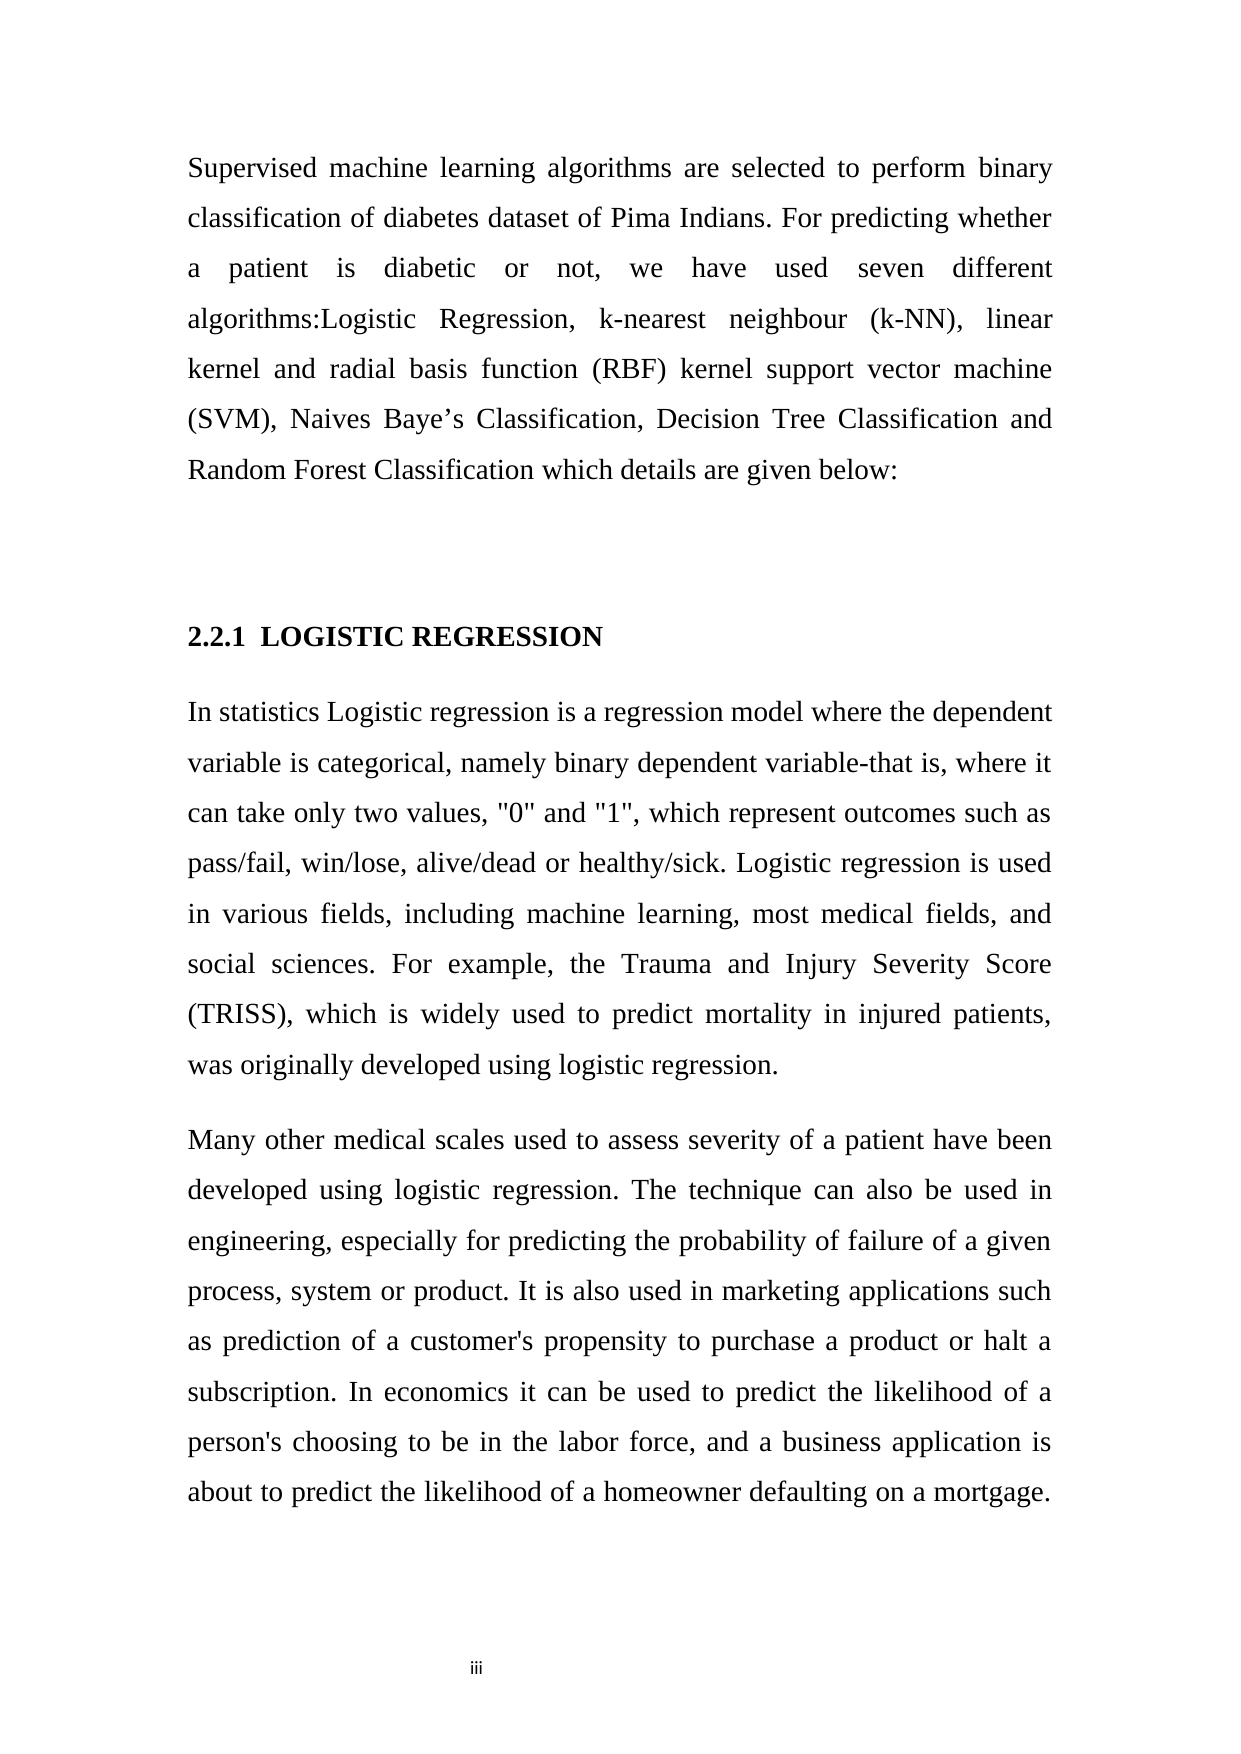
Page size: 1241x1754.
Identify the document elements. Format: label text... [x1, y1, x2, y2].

text 2.2.1 LOGISTIC REGRESSION [187, 619, 1053, 653]
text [187, 1122, 1053, 1508]
text In statistics Logistic regression is a regression model where the dependent variable is categorical, namely binary dependent variable-that is, where it can take only two values, "0" and "1", which represent outcomes such as pass/fail, win/lose, alive/dead or healthy/sick. Logistic regression is used in various fields, including machine learning, most medical fields, and social sciences. For example, the Trauma and Injury Severity Score (TRISS), which is widely used to predict mortality in injured patients, was originally developed using logistic regression. [187, 694, 1053, 1080]
text Supervised machine learning algorithms are selected to perform binary classification of diabetes dataset of Pima Indians. For predicting whether a patient is diabetic or not, we have used seven different algorithms:Logistic Regression, k-nearest neighbour (k-NN), linear kernel and radial basis function (RBF) kernel support vector machine (SVM), Naives Baye’s Classification, Decision Tree Classification and Random Forest Classification which details are given below: [187, 150, 1053, 485]
